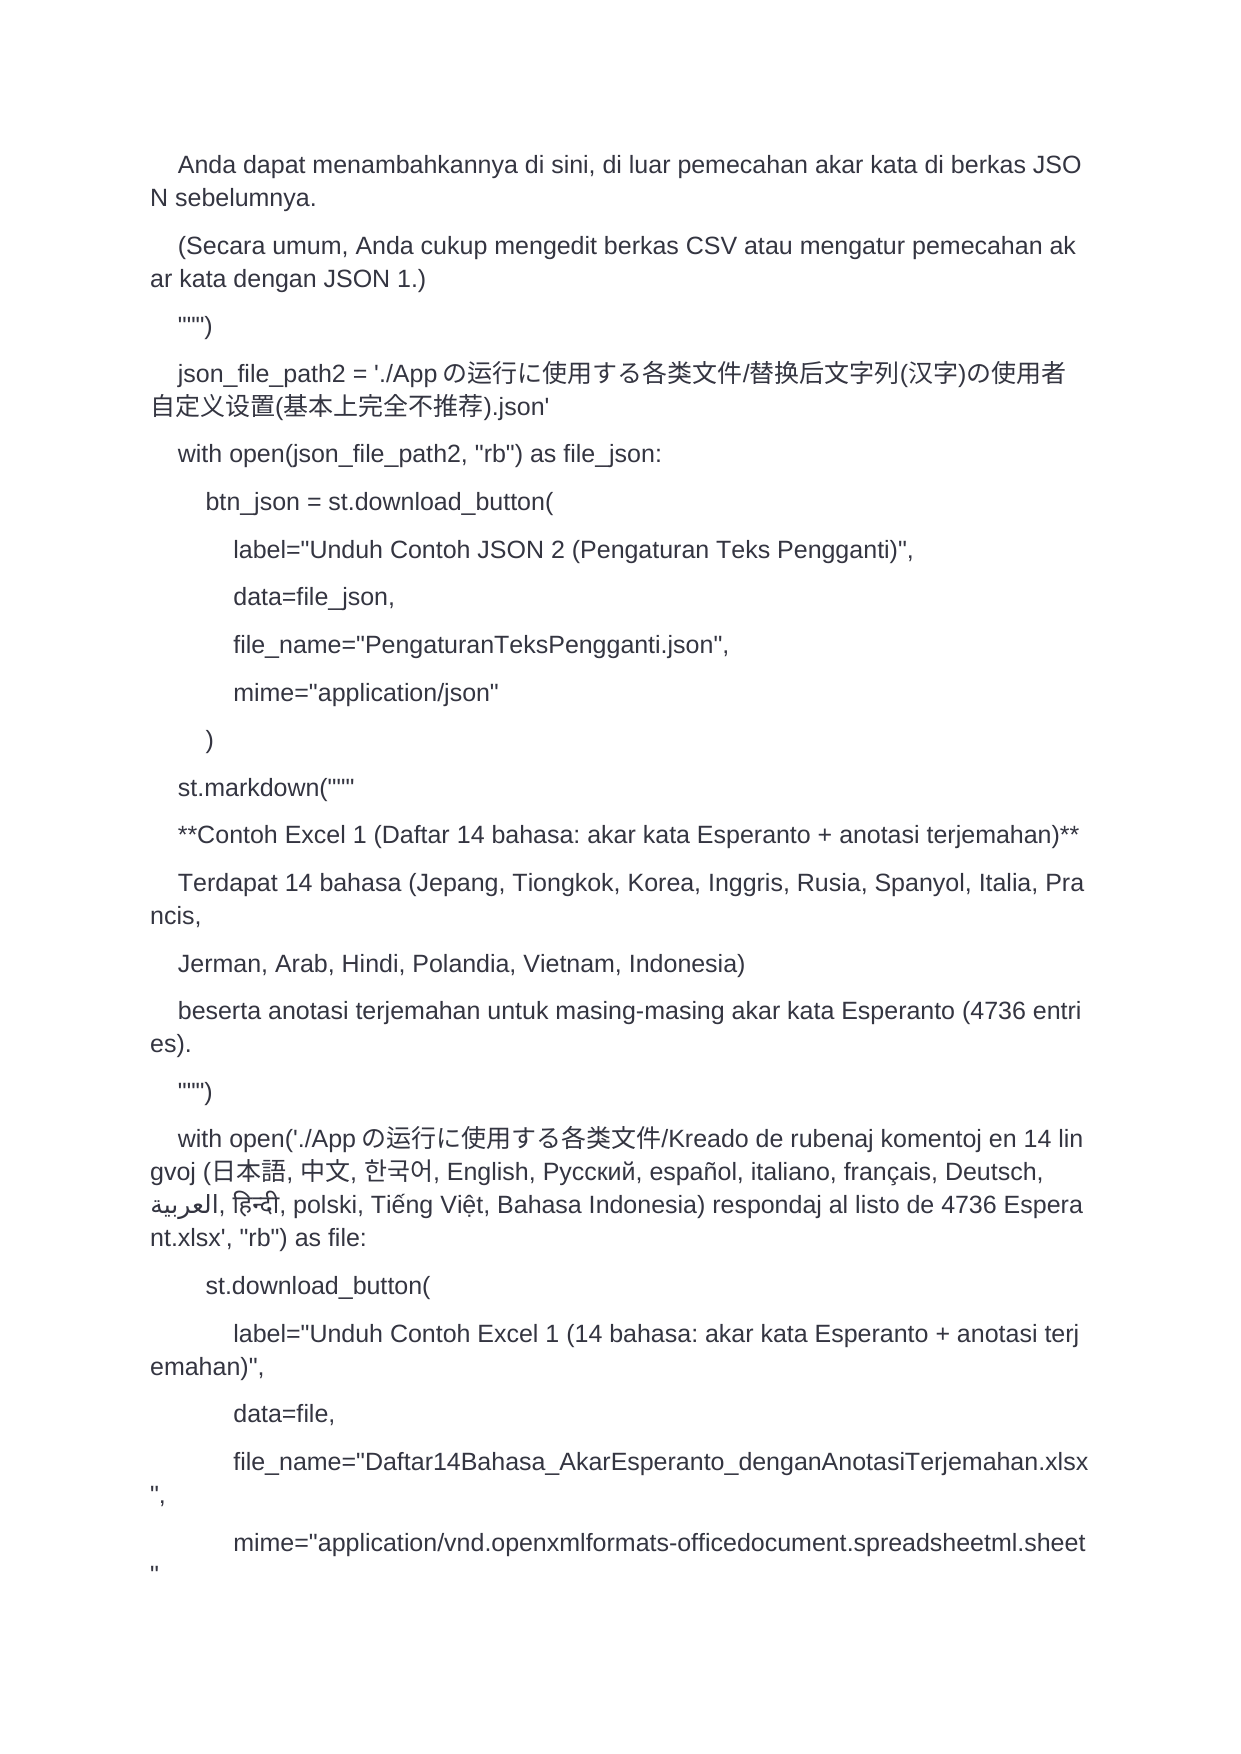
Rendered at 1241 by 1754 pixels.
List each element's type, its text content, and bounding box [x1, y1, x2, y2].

text Jerman, Arab, Hindi, Polandia, Vietnam, Indonesia) [150, 948, 1090, 977]
text (Secara umum, Anda cukup mengedit berkas CSV atau mengatur pemecahan akar kata dengan JSON 1.) [150, 231, 1090, 292]
text Anda dapat menambahkannya di sini, di luar pemecahan akar kata di berkas JSON sebelumnya. [150, 150, 1090, 212]
text file_name="PengaturanTeksPengganti.json", [150, 630, 1090, 659]
text mime="application/vnd.openxmlformats-officedocument.spreadsheetml.sheet" [150, 1527, 1090, 1589]
text """) [150, 311, 1090, 340]
text st.markdown(""" [150, 773, 1090, 801]
text data=file_json, [150, 582, 1090, 611]
text file_name="Daftar14Bahasa_AkarEsperanto_denganAnotasiTerjemahan.xlsx", [150, 1447, 1090, 1509]
text mime="application/json" [150, 677, 1090, 706]
text label="Unduh Contoh JSON 2 (Pengaturan Teks Pengganti)", [150, 535, 1090, 563]
text """) [150, 1077, 1090, 1106]
text **Contoh Excel 1 (Daftar 14 bahasa: akar kata Esperanto + anotasi terjemahan)** [150, 820, 1090, 849]
text data=file, [150, 1399, 1090, 1428]
text with open('./Appの运行に使用する各类文件/Kreado de rubenaj komentoj en 14 lingvoj (日本語, 中文, 한국어, English, Русский, español, italiano, français, Deutsch, العربية, हिन्दी, polski, Tiếng Việt, Bahasa Indonesia) respondaj al listo de 4736 Esperant.xlsx', "rb") as file: [150, 1124, 1090, 1252]
text st.download_button( [150, 1271, 1090, 1300]
text Terdapat 14 bahasa (Jepang, Tiongkok, Korea, Inggris, Rusia, Spanyol, Italia, Prancis, [150, 868, 1090, 930]
text with open(json_file_path2, "rb") as file_json: [150, 439, 1090, 468]
text json_file_path2 = './Appの运行に使用する各类文件/替换后文字列(汉字)の使用者自定义设置(基本上完全不推荐).json' [150, 359, 1090, 421]
text ) [150, 725, 1090, 754]
text beserta anotasi terjemahan untuk masing-masing akar kata Esperanto (4736 entries). [150, 996, 1090, 1058]
text label="Unduh Contoh Excel 1 (14 bahasa: akar kata Esperanto + anotasi terjemahan)", [150, 1319, 1090, 1380]
text btn_json = st.download_button( [150, 487, 1090, 516]
